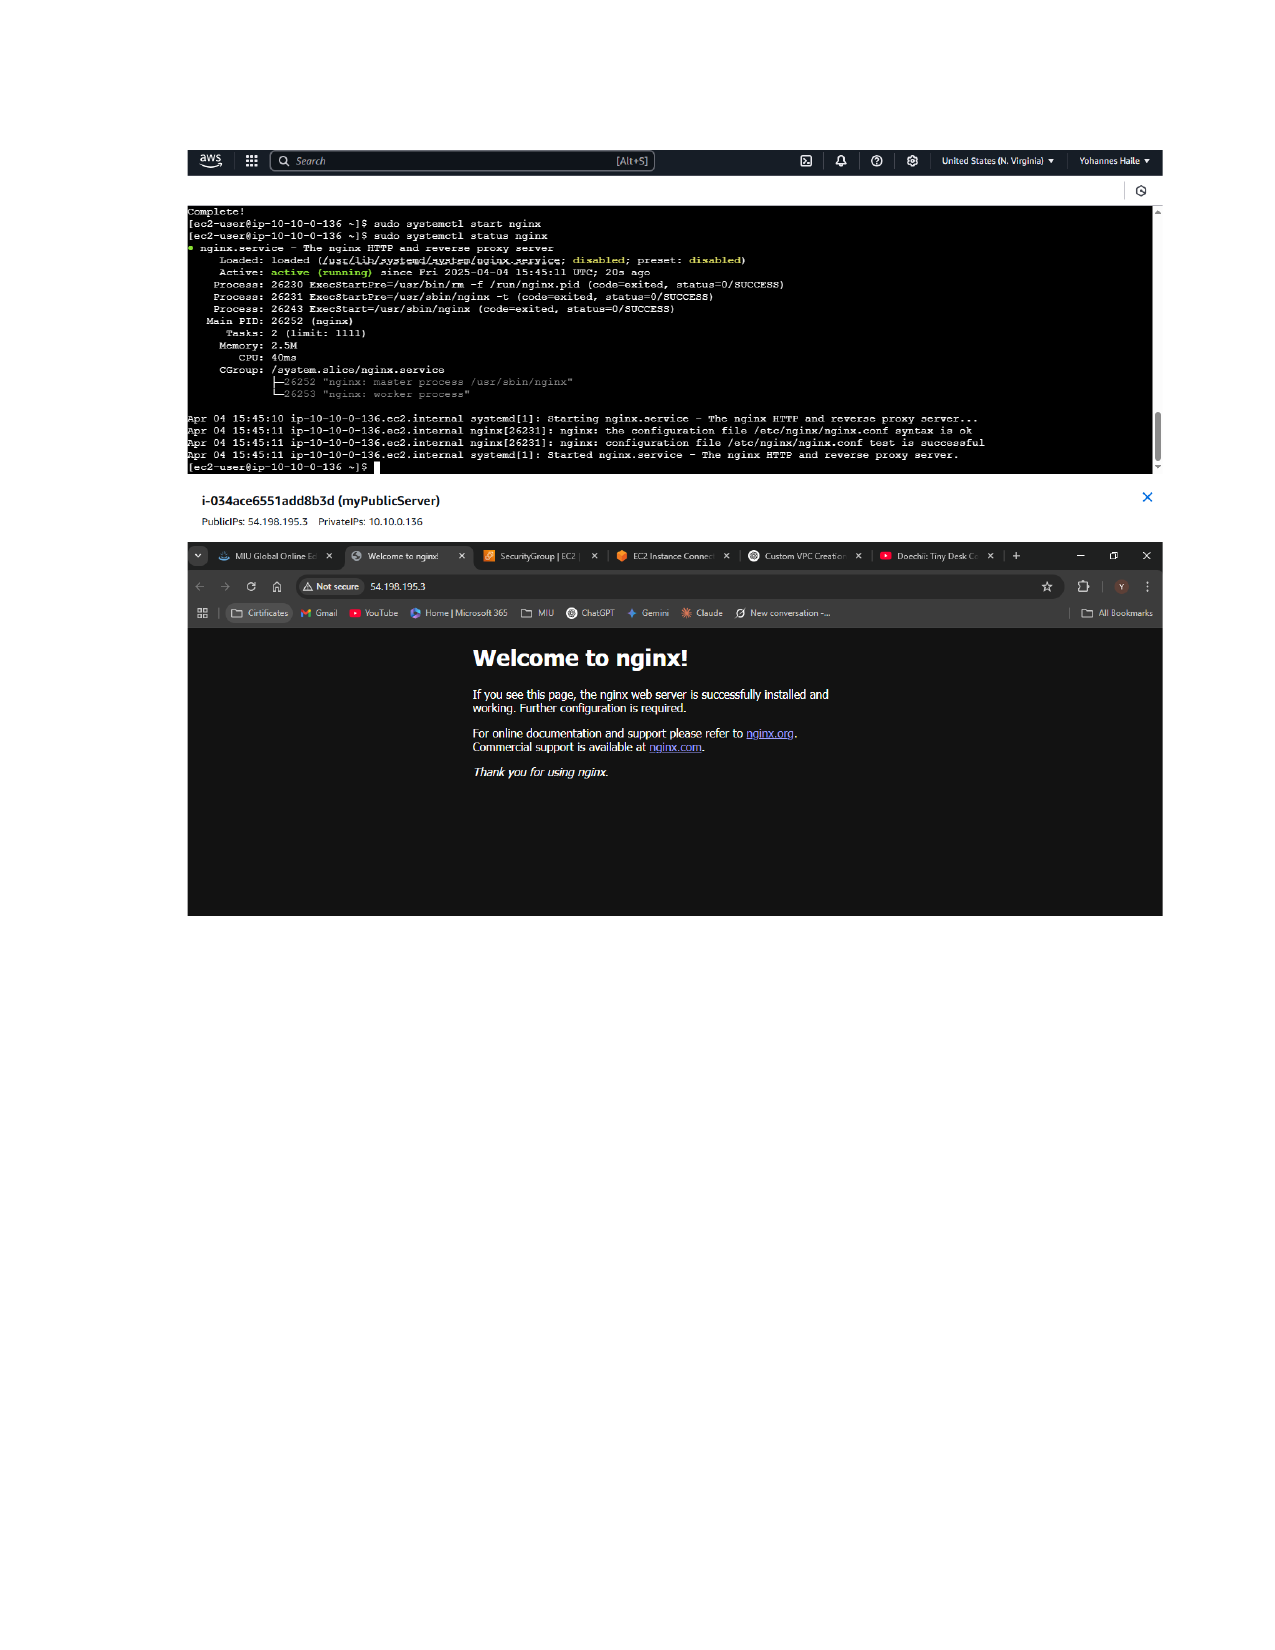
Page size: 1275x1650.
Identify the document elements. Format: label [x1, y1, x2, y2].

picture [187, 150, 1163, 537]
picture [187, 542, 1163, 916]
